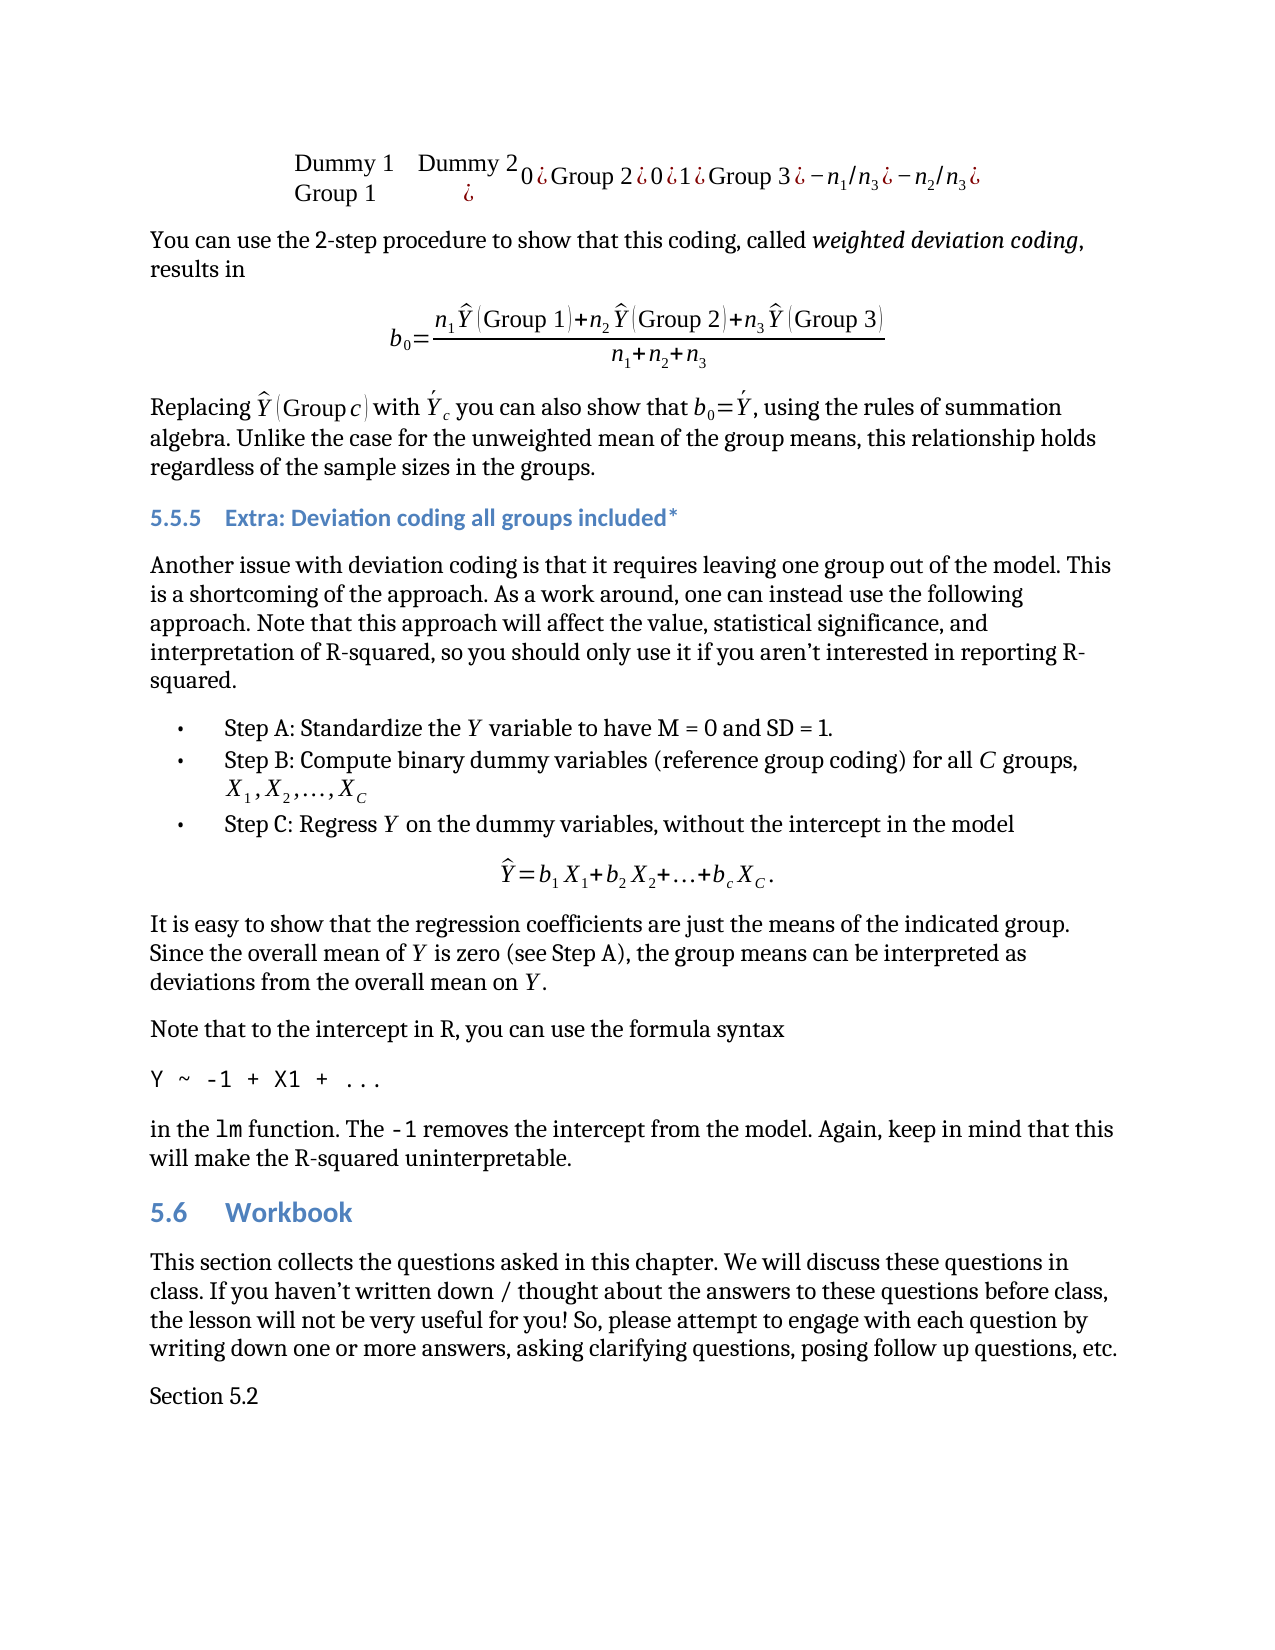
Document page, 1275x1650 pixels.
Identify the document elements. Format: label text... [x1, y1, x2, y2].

text in the lm function. The -1 removes the intercept from the model. Again, keep in mind that this will make the R-squared uninterpretable. [150, 1113, 1125, 1173]
text Replacing with you can also show that , using the rules of summation algebra. Unlike the case for the unweighted mean of the group means, this relationship holds regardless of the sample sizes in the groups. [150, 390, 1125, 481]
list Step B: Compute binary dummy variables (reference group coding) for all groups, [175, 746, 1125, 806]
list Step C: Regress on the dummy variables, without the intercept in the model [175, 810, 1125, 839]
subtitle 5.6 Workbook [150, 1194, 1125, 1229]
text Y ~ -1 + X1 + ... [150, 1063, 1125, 1094]
text It is easy to show that the regression coefficients are just the means of the indicated group. Since the overall mean of is zero (see Step A), the group means can be interpreted as deviations from the overall mean on . [150, 910, 1125, 997]
subtitle 5.5.5 Extra: Deviation coding all groups included* [150, 502, 1125, 532]
list Step A: Standardize the variable to have M = 0 and SD = 1. [175, 714, 1125, 742]
text Another issue with deviation coding is that it requires leaving one group out of the model. This is a shortcoming of the approach. As a work around, one can instead use the following approach. Note that this approach will affect the value, statistical significance, and interpretation of R-squared, so you should only use it if you aren’t interested in reporting R-squared. [150, 551, 1125, 695]
text Section 5.2 [150, 1382, 1125, 1411]
text You can use the 2-step procedure to show that this coding, called weighted deviation coding, results in [150, 226, 1125, 284]
text This section collects the questions asked in this chapter. We will discuss these questions in class. If you haven’t written down / thought about the answers to these questions before class, the lesson will not be very useful for you! So, please attempt to engage with each question by writing down one or more answers, asking clarifying questions, posing follow up questions, etc. [150, 1248, 1125, 1363]
text Note that to the intercept in R, you can use the formula syntax [150, 1015, 1125, 1044]
